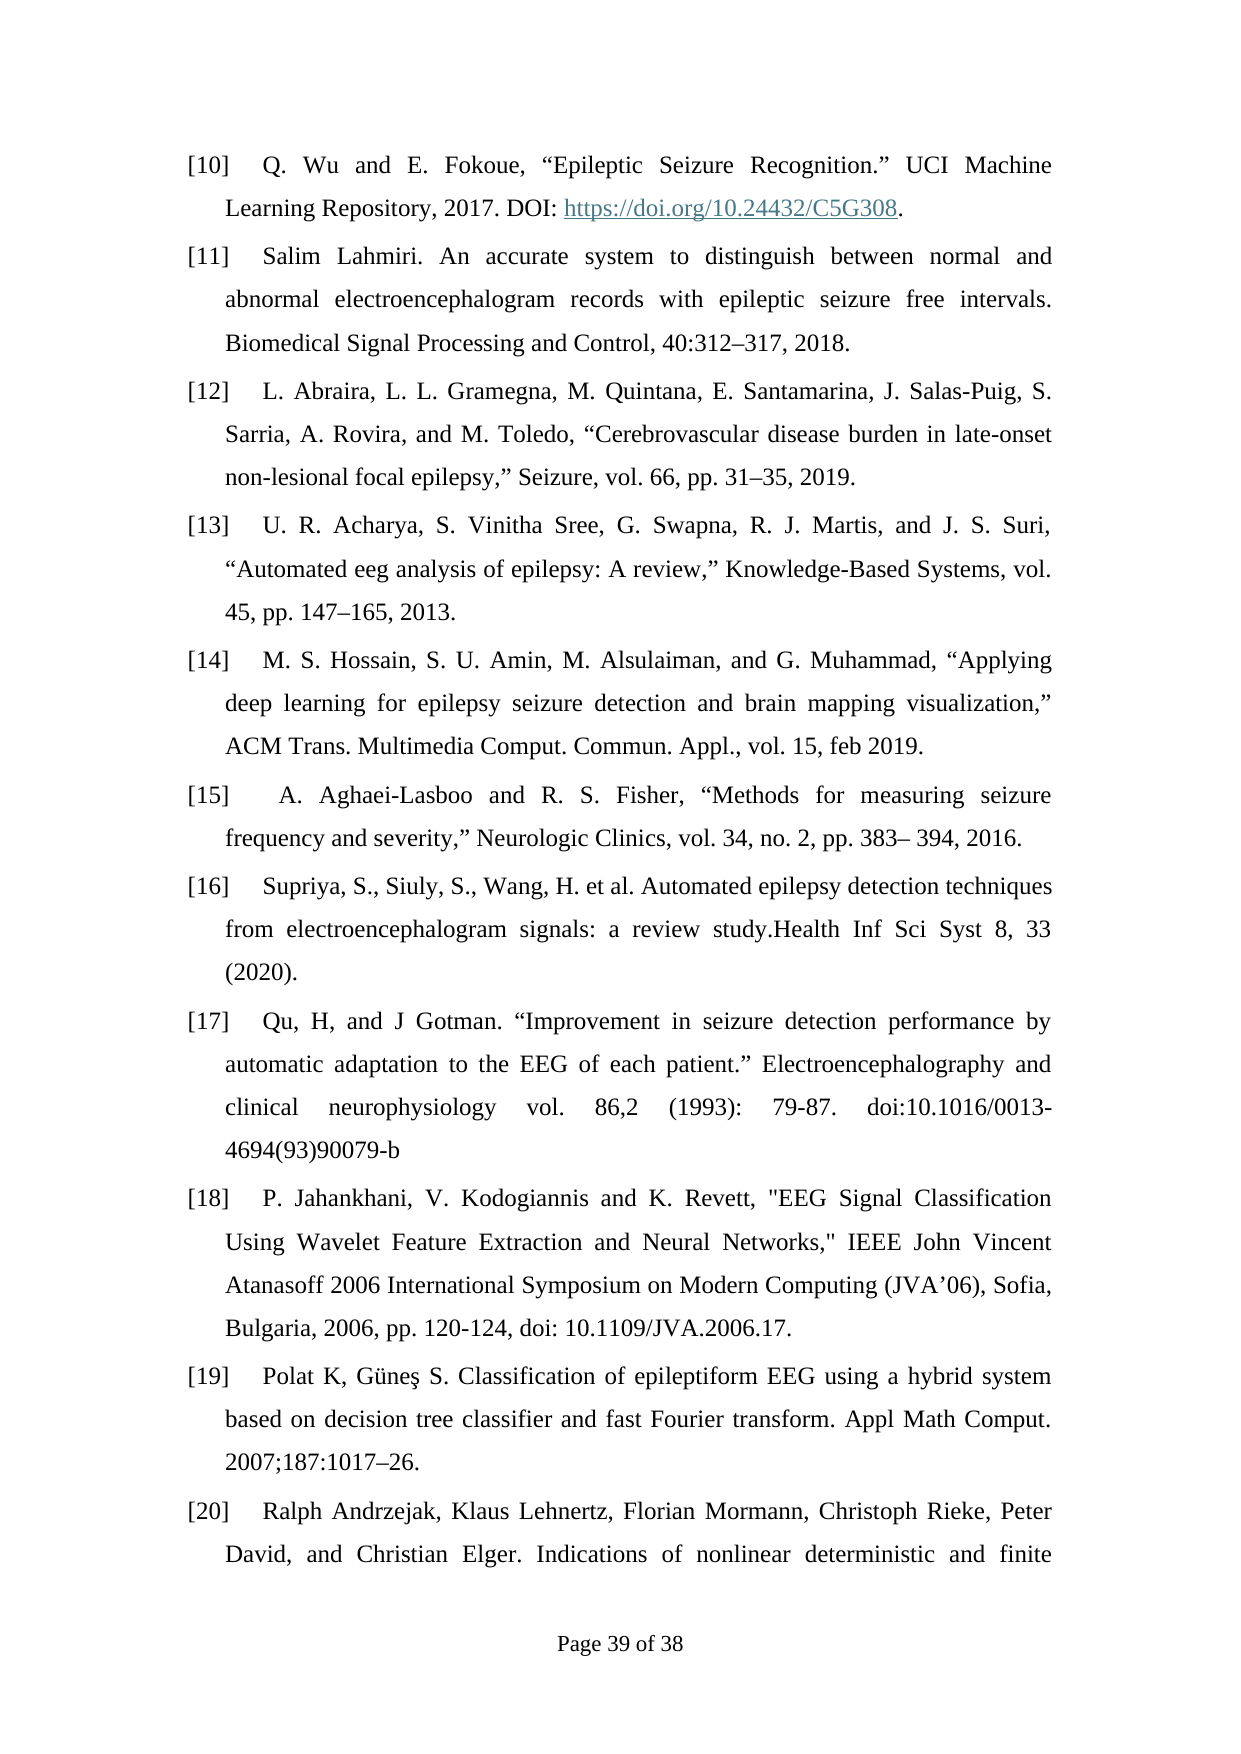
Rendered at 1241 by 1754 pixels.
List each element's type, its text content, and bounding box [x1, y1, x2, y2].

text Q. Wu and E. Fokoue, “Epileptic Seizure Recognition.” UCI Machine Learning Repository, 2017. DOI: https://doi.org/10.24432/C5G308. [187, 150, 1053, 222]
text M. S. Hossain, S. U. Amin, M. Alsulaiman, and G. Muhammad, “Applying deep learning for epilepsy seizure detection and brain mapping visualization,” ACM Trans. Multimedia Comput. Commun. Appl., vol. 15, feb 2019. [187, 645, 1053, 760]
text Salim Lahmiri. An accurate system to distinguish between normal and abnormal electroencephalogram records with epileptic seizure free intervals. Biomedical Signal Processing and Control, 40:312–317, 2018. [187, 241, 1053, 356]
text Polat K, Güneş S. Classification of epileptiform EEG using a hybrid system based on decision tree classifier and fast Fourier transform. Appl Math Comput. 2007;187:1017–26. [187, 1361, 1053, 1476]
text L. Abraira, L. L. Gramegna, M. Quintana, E. Santamarina, J. Salas-Puig, S. Sarria, A. Rovira, and M. Toledo, “Cerebrovascular disease burden in late-onset non-lesional focal epilepsy,” Seizure, vol. 66, pp. 31–35, 2019. [187, 376, 1053, 491]
text U. R. Acharya, S. Vinitha Sree, G. Swapna, R. J. Martis, and J. S. Suri, “Automated eeg analysis of epilepsy: A review,” Knowledge-Based Systems, vol. 45, pp. 147–165, 2013. [187, 511, 1053, 626]
text Supriya, S., Siuly, S., Wang, H. et al. Automated epilepsy detection techniques from electroencephalogram signals: a review study.Health Inf Sci Syst 8, 33 (2020). [187, 871, 1053, 986]
text P. Jahankhani, V. Kodogiannis and K. Revett, "EEG Signal Classification Using Wavelet Feature Extraction and Neural Networks," IEEE John Vincent Atanasoff 2006 International Symposium on Modern Computing (JVA’06), Sofia, Bulgaria, 2006, pp. 120-124, doi: 10.1109/JVA.2006.17. [187, 1183, 1053, 1342]
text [187, 1496, 1053, 1568]
text A. Aghaei-Lasboo and R. S. Fisher, “Methods for measuring seizure frequency and severity,” Neurologic Clinics, vol. 34, no. 2, pp. 383– 394, 2016. [187, 780, 1053, 852]
text Qu, H, and J Gotman. “Improvement in seizure detection performance by automatic adaptation to the EEG of each patient.” Electroencephalography and clinical neurophysiology vol. 86,2 (1993): 79-87. doi:10.1016/0013-4694(93)90079-b [187, 1006, 1053, 1164]
